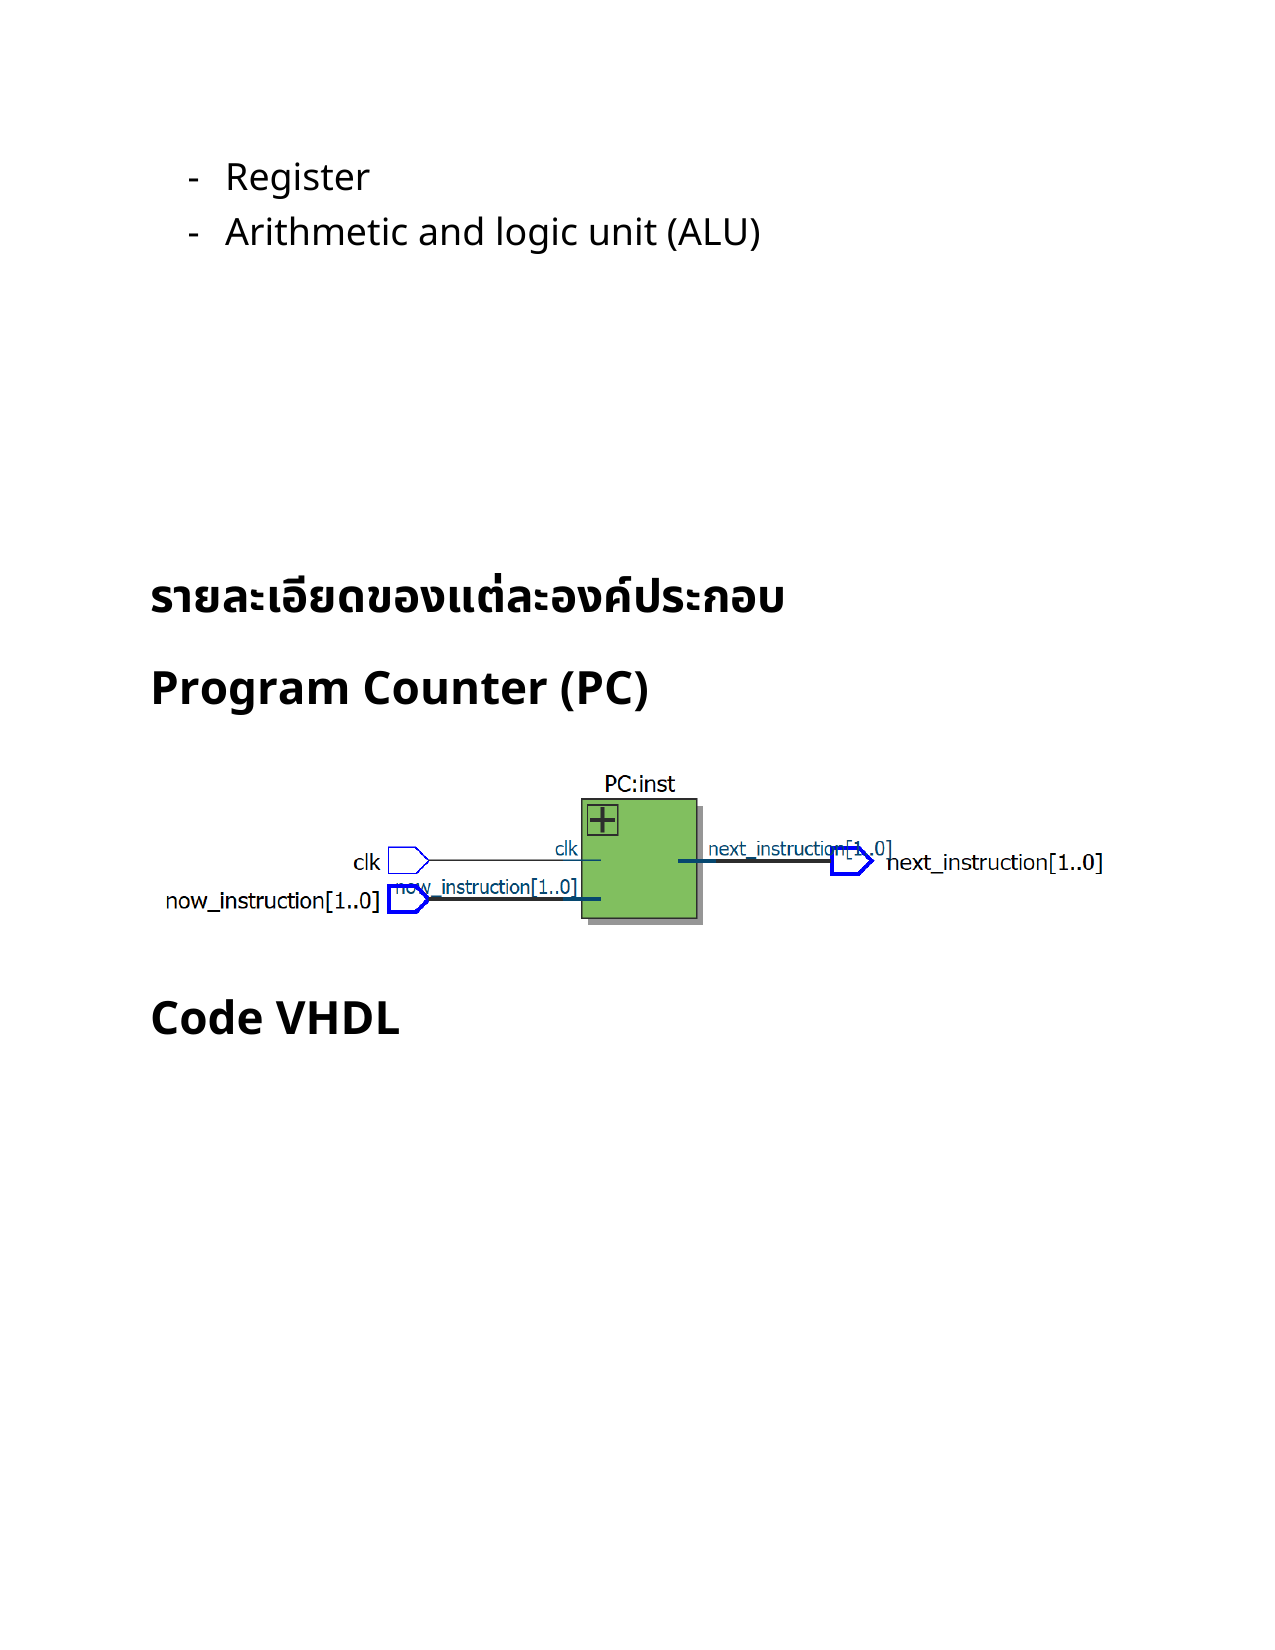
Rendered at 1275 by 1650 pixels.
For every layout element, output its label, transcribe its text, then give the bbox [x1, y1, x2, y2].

text รายละเอียดของแต่ละองค์ประกอบ [150, 564, 1125, 633]
list Register [187, 150, 1125, 201]
list Arithmetic and logic unit (ALU) [187, 205, 1125, 256]
text Code VHDL [150, 986, 1125, 1048]
picture [150, 739, 1125, 967]
text Program Counter (PC) [150, 655, 1125, 718]
